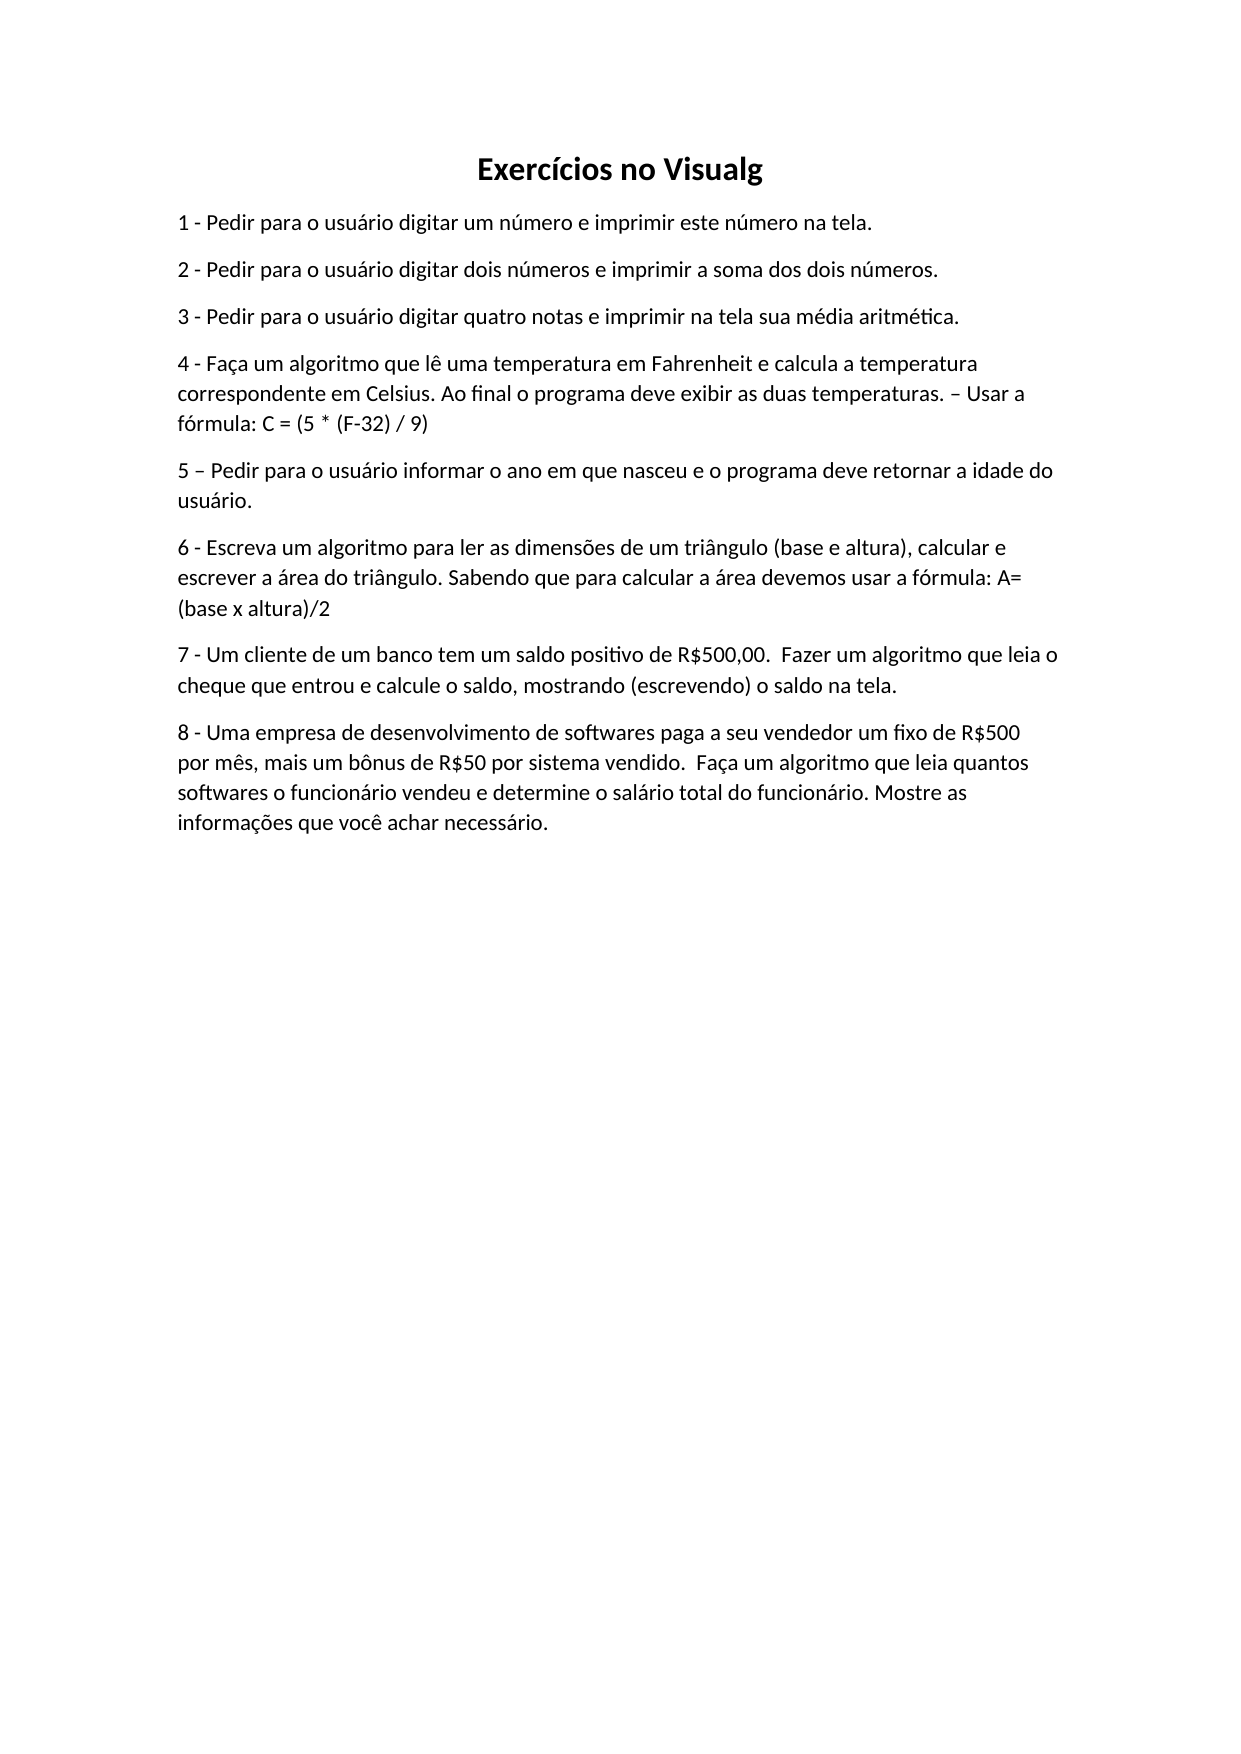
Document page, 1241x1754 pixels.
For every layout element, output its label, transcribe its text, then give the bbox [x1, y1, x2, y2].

text Exercícios no Visualg [177, 148, 1063, 188]
text 7 - Um cliente de um banco tem um saldo positivo de R$500,00. Fazer um algoritmo que leia o cheque que entrou e calcule o saldo, mostrando (escrevendo) o saldo na tela. [177, 641, 1063, 699]
text 5 – Pedir para o usuário informar o ano em que nasceu e o programa deve retornar a idade do usuário. [177, 456, 1063, 514]
text 4 - Faça um algoritmo que lê uma temperatura em Fahrenheit e calcula a temperatura correspondente em Celsius. Ao final o programa deve exibir as duas temperaturas. – Usar a fórmula: C = (5 * (F-32) / 9) [177, 349, 1063, 437]
text 3 - Pedir para o usuário digitar quatro notas e imprimir na tela sua média aritmética. [177, 302, 1063, 330]
text 2 - Pedir para o usuário digitar dois números e imprimir a soma dos dois números. [177, 255, 1063, 283]
text 8 - Uma empresa de desenvolvimento de softwares paga a seu vendedor um fixo de R$500 por mês, mais um bônus de R$50 por sistema vendido. Faça um algoritmo que leia quantos softwares o funcionário vendeu e determine o salário total do funcionário. Mostre as informações que você achar necessário. [177, 718, 1063, 836]
text 6 - Escreva um algoritmo para ler as dimensões de um triângulo (base e altura), calcular e escrever a área do triângulo. Sabendo que para calcular a área devemos usar a fórmula: A= (base x altura)/2 [177, 533, 1063, 622]
text 1 - Pedir para o usuário digitar um número e imprimir este número na tela. [177, 208, 1063, 236]
